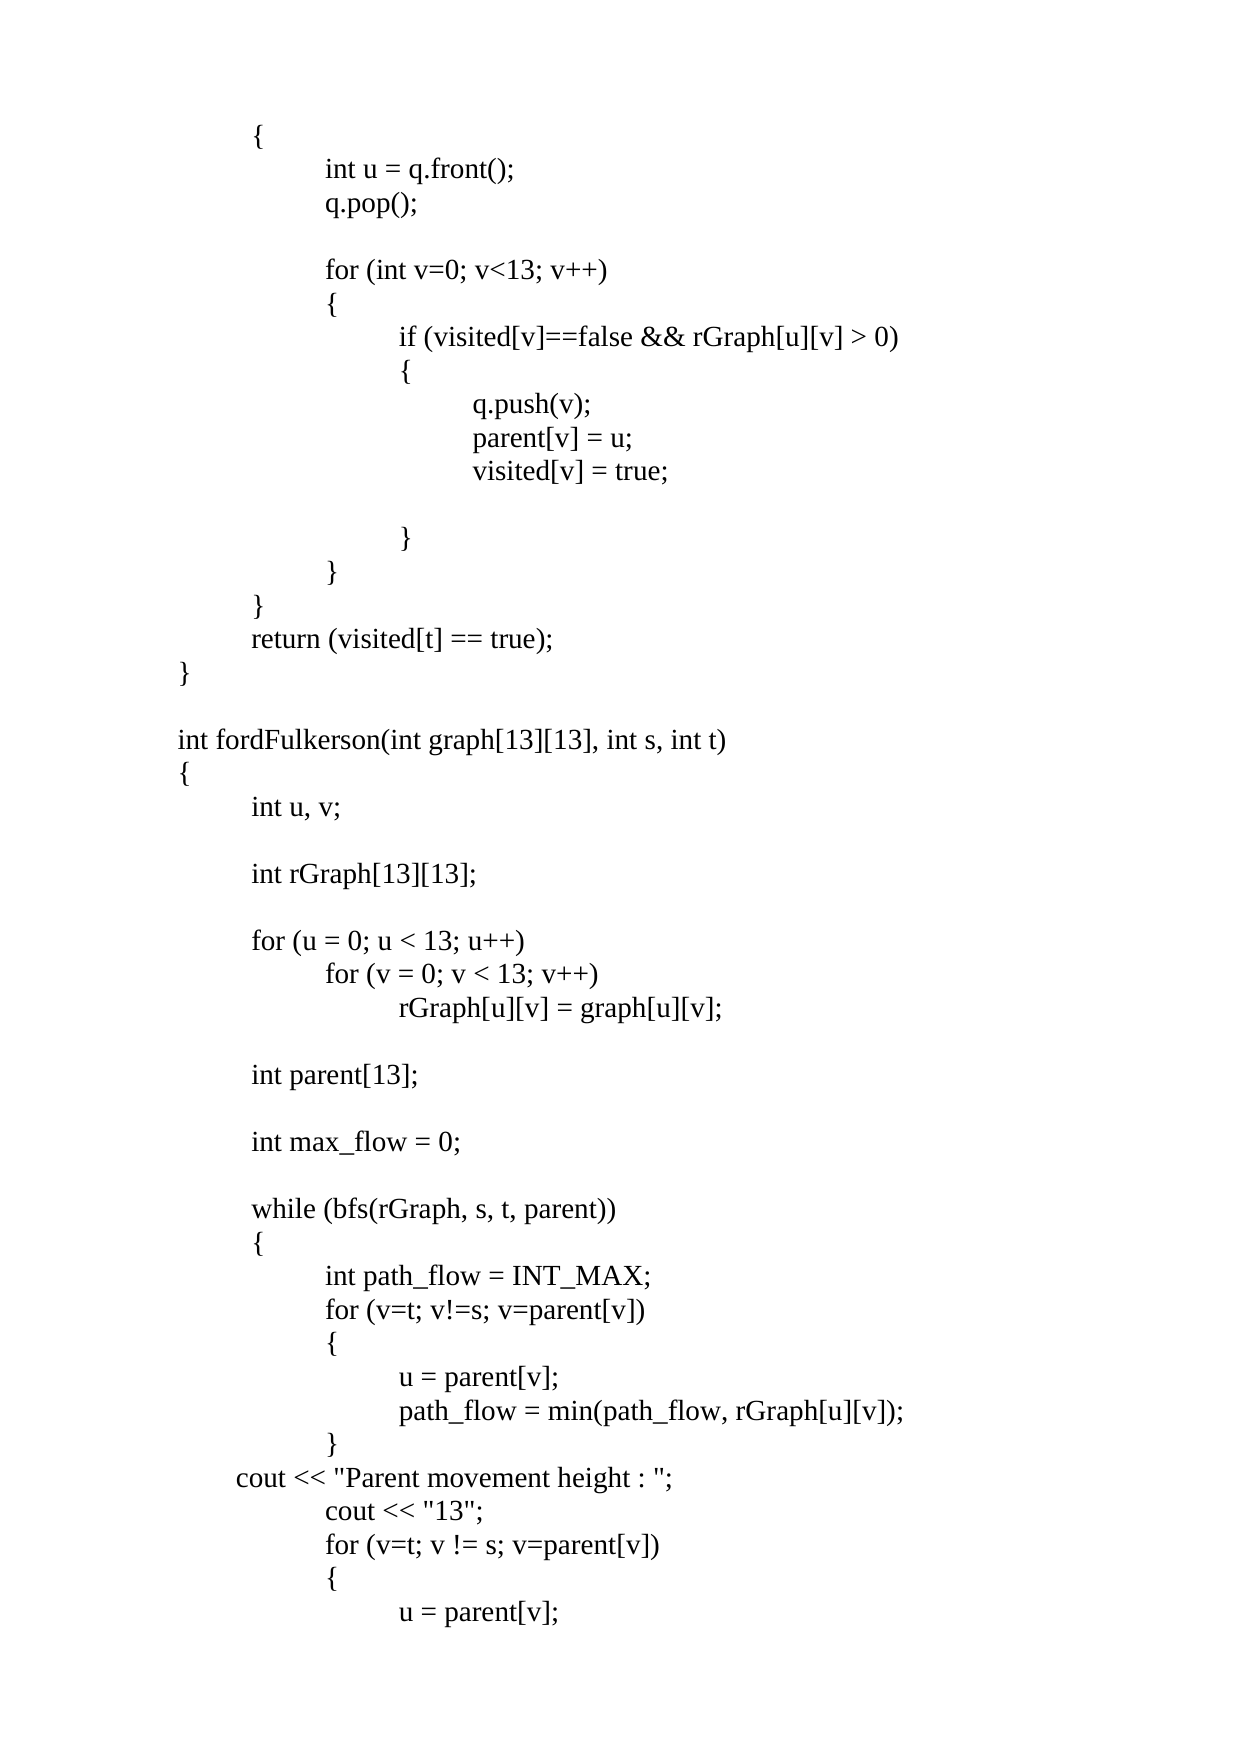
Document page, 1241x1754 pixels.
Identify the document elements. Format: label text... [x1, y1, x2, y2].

text } [177, 655, 1152, 688]
text path_flow = min(path_flow, rGraph[u][v]); [177, 1393, 1152, 1426]
text { [177, 1560, 1152, 1594]
text q.pop(); [177, 185, 1152, 219]
text } [177, 554, 1152, 588]
text u = parent[v]; [177, 1594, 1152, 1627]
text while (bfs(rGraph, s, t, parent)) [177, 1191, 1152, 1225]
text for (v = 0; v < 13; v++) [177, 957, 1152, 990]
text cout << "Parent movement height : "; [177, 1460, 1152, 1493]
text int parent[13]; [177, 1057, 1152, 1091]
text { [177, 286, 1152, 319]
text { [177, 1326, 1152, 1359]
text int rGraph[13][13]; [177, 856, 1152, 889]
text q.push(v); [177, 386, 1152, 420]
text int fordFulkerson(int graph[13][13], int s, int t) [177, 722, 1152, 755]
text { [177, 755, 1152, 789]
text { [177, 1225, 1152, 1258]
text if (visited[v]==false && rGraph[u][v] > 0) [177, 319, 1152, 353]
text { [177, 353, 1152, 386]
text } [177, 1426, 1152, 1460]
text { [177, 118, 1152, 152]
text } [177, 521, 1152, 554]
text rGraph[u][v] = graph[u][v]; [177, 990, 1152, 1024]
text int path_flow = INT_MAX; [177, 1258, 1152, 1292]
text } [177, 588, 1152, 621]
text return (visited[t] == true); [177, 621, 1152, 655]
text int u, v; [177, 789, 1152, 822]
text for (u = 0; u < 13; u++) [177, 923, 1152, 957]
text for (int v=0; v<13; v++) [177, 252, 1152, 286]
text cout << "13"; [177, 1493, 1152, 1527]
text parent[v] = u; [177, 420, 1152, 453]
text int max_flow = 0; [177, 1124, 1152, 1158]
text for (v=t; v != s; v=parent[v]) [177, 1527, 1152, 1560]
text for (v=t; v!=s; v=parent[v]) [177, 1292, 1152, 1326]
text u = parent[v]; [177, 1359, 1152, 1393]
text int u = q.front(); [177, 152, 1152, 185]
text visited[v] = true; [177, 453, 1152, 487]
